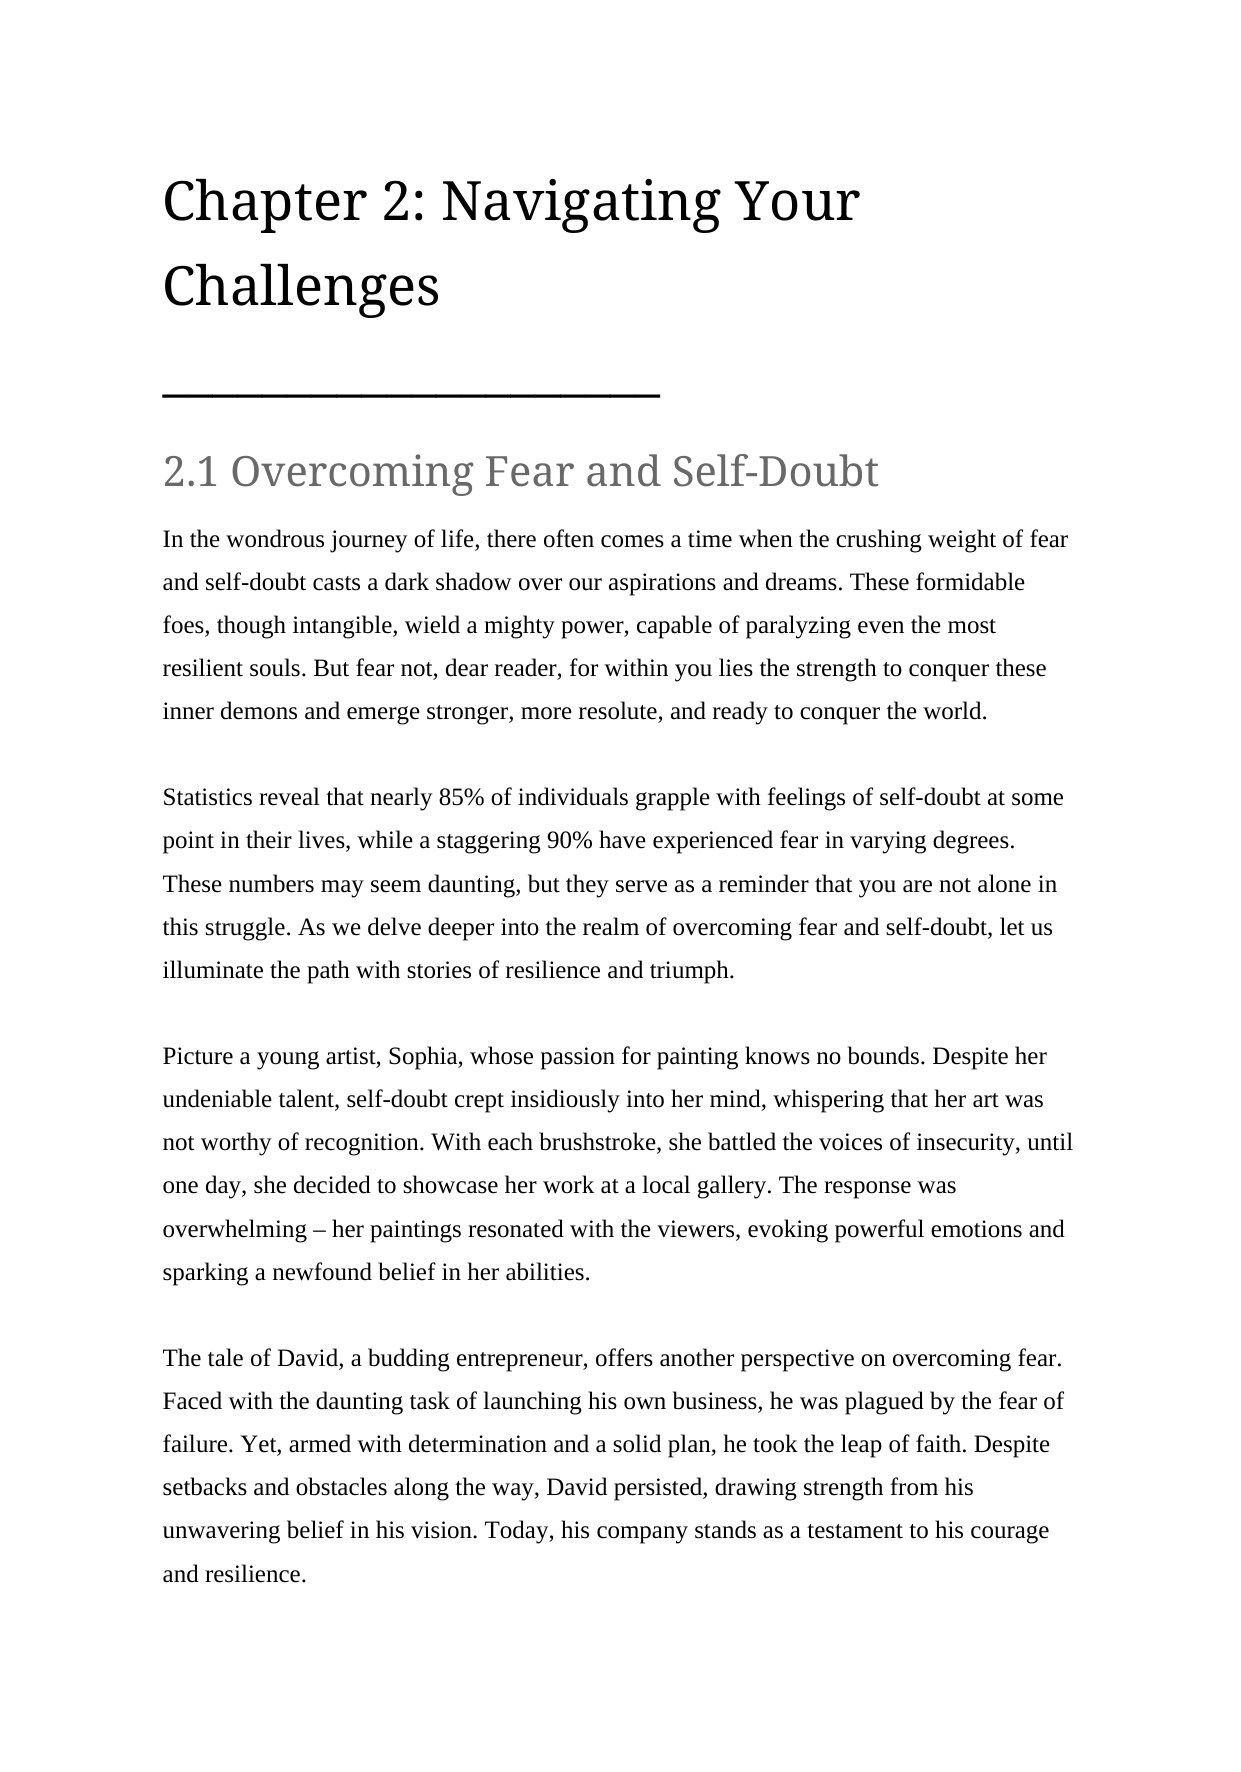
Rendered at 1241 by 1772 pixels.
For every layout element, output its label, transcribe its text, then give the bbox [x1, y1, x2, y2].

title 2.1 Overcoming Fear and Self-Doubt [162, 442, 1078, 498]
title Chapter 2: Navigating Your Challenges ____________________ [162, 162, 1078, 406]
